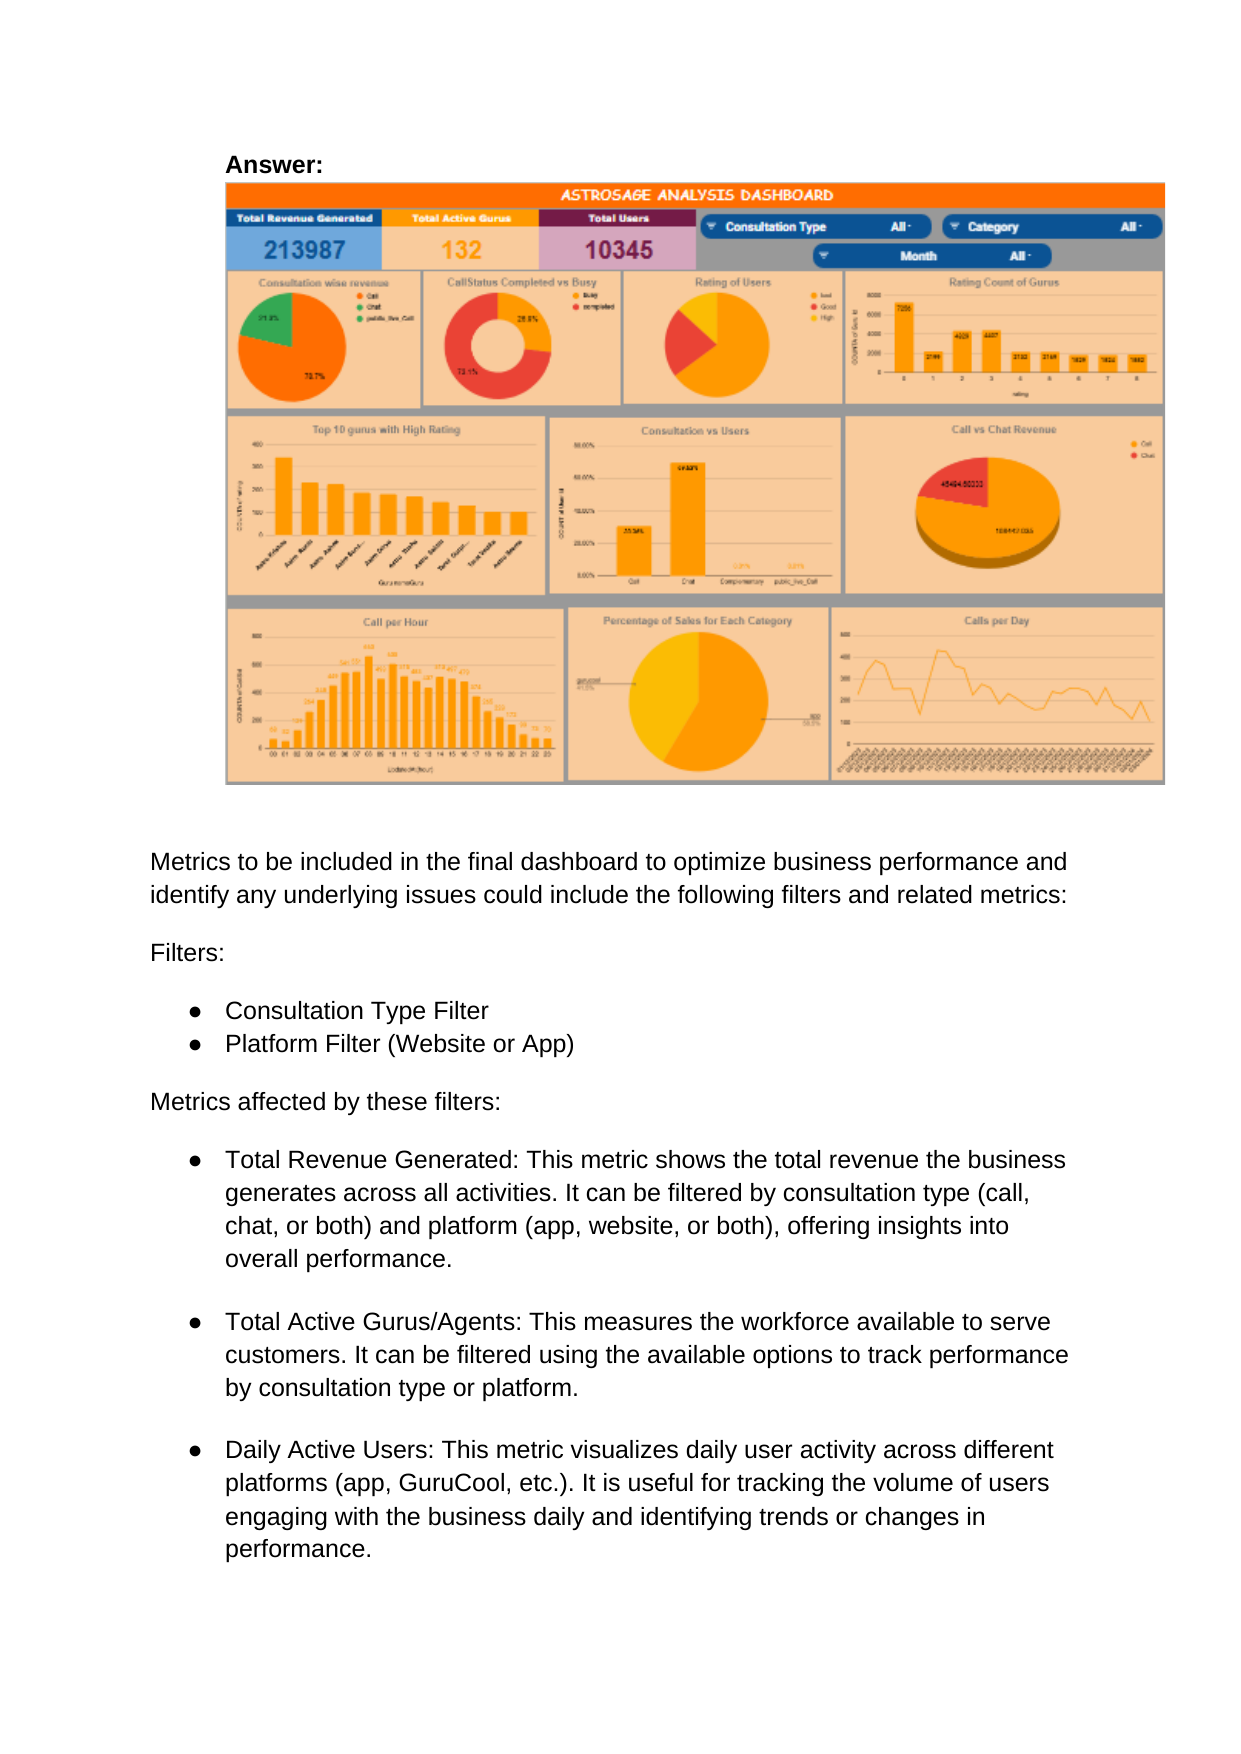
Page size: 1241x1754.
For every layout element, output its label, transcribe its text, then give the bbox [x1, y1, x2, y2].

picture [225, 182, 1166, 785]
list Total Active Gurus/Agents: This measures the workforce available to serve customers. It can be filtered using the available options to track performance by consultation type or platform. [187, 1307, 1090, 1432]
list Total Revenue Generated: This metric shows the total revenue the business generates across all activities. It can be filtered by consultation type (call, chat, or both) and platform (app, website, or both), offering insights into overall performance. [187, 1145, 1090, 1303]
list Consultation Type Filter [187, 996, 1090, 1024]
list Platform Filter (Website or App) [187, 1029, 1090, 1057]
text Filters: [150, 938, 1090, 966]
list Daily Active Users: This metric visualizes daily user activity across different platforms (app, GuruCool, etc.). It is useful for tracking the volume of users engaging with the business daily and identifying trends or changes in performance. [187, 1435, 1090, 1593]
text Metrics to be included in the final dashboard to optimize business performance and identify any underlying issues could include the following filters and related metrics: [150, 847, 1090, 908]
text Answer: [225, 150, 1090, 182]
text Metrics affected by these filters: [150, 1087, 1090, 1115]
